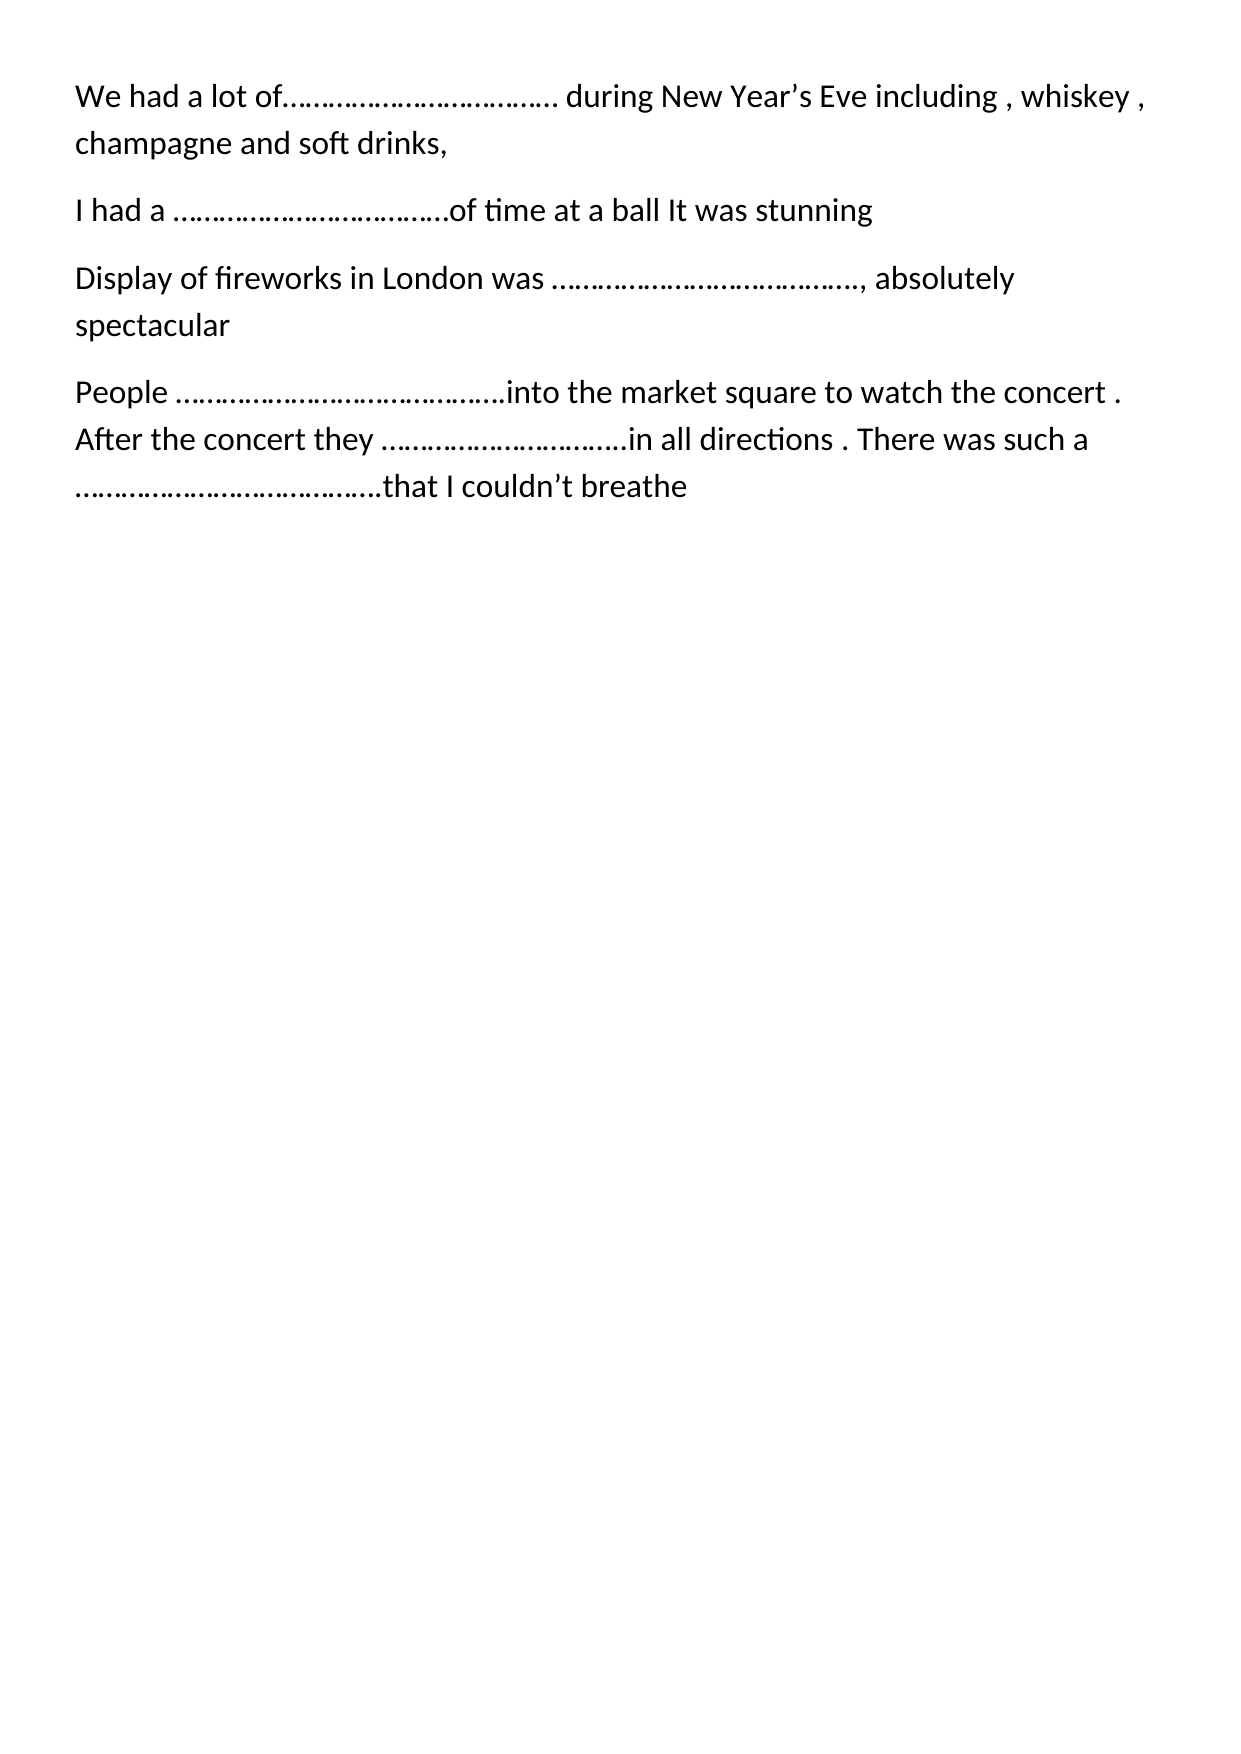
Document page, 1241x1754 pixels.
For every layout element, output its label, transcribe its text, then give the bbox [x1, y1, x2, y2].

text People …………………………………….into the market square to watch the concert . After the concert they …………………………..in all directions . There was such a ………………………………….that I couldn’t breathe [75, 371, 1165, 506]
text We had a lot of……………………………… during New Year’s Eve including , whiskey , champagne and soft drinks, [75, 75, 1165, 162]
text I had a ………………………………of time at a ball It was stunning [75, 189, 1165, 230]
text Display of fireworks in London was …………………………………., absolutely spectacular [75, 257, 1165, 344]
